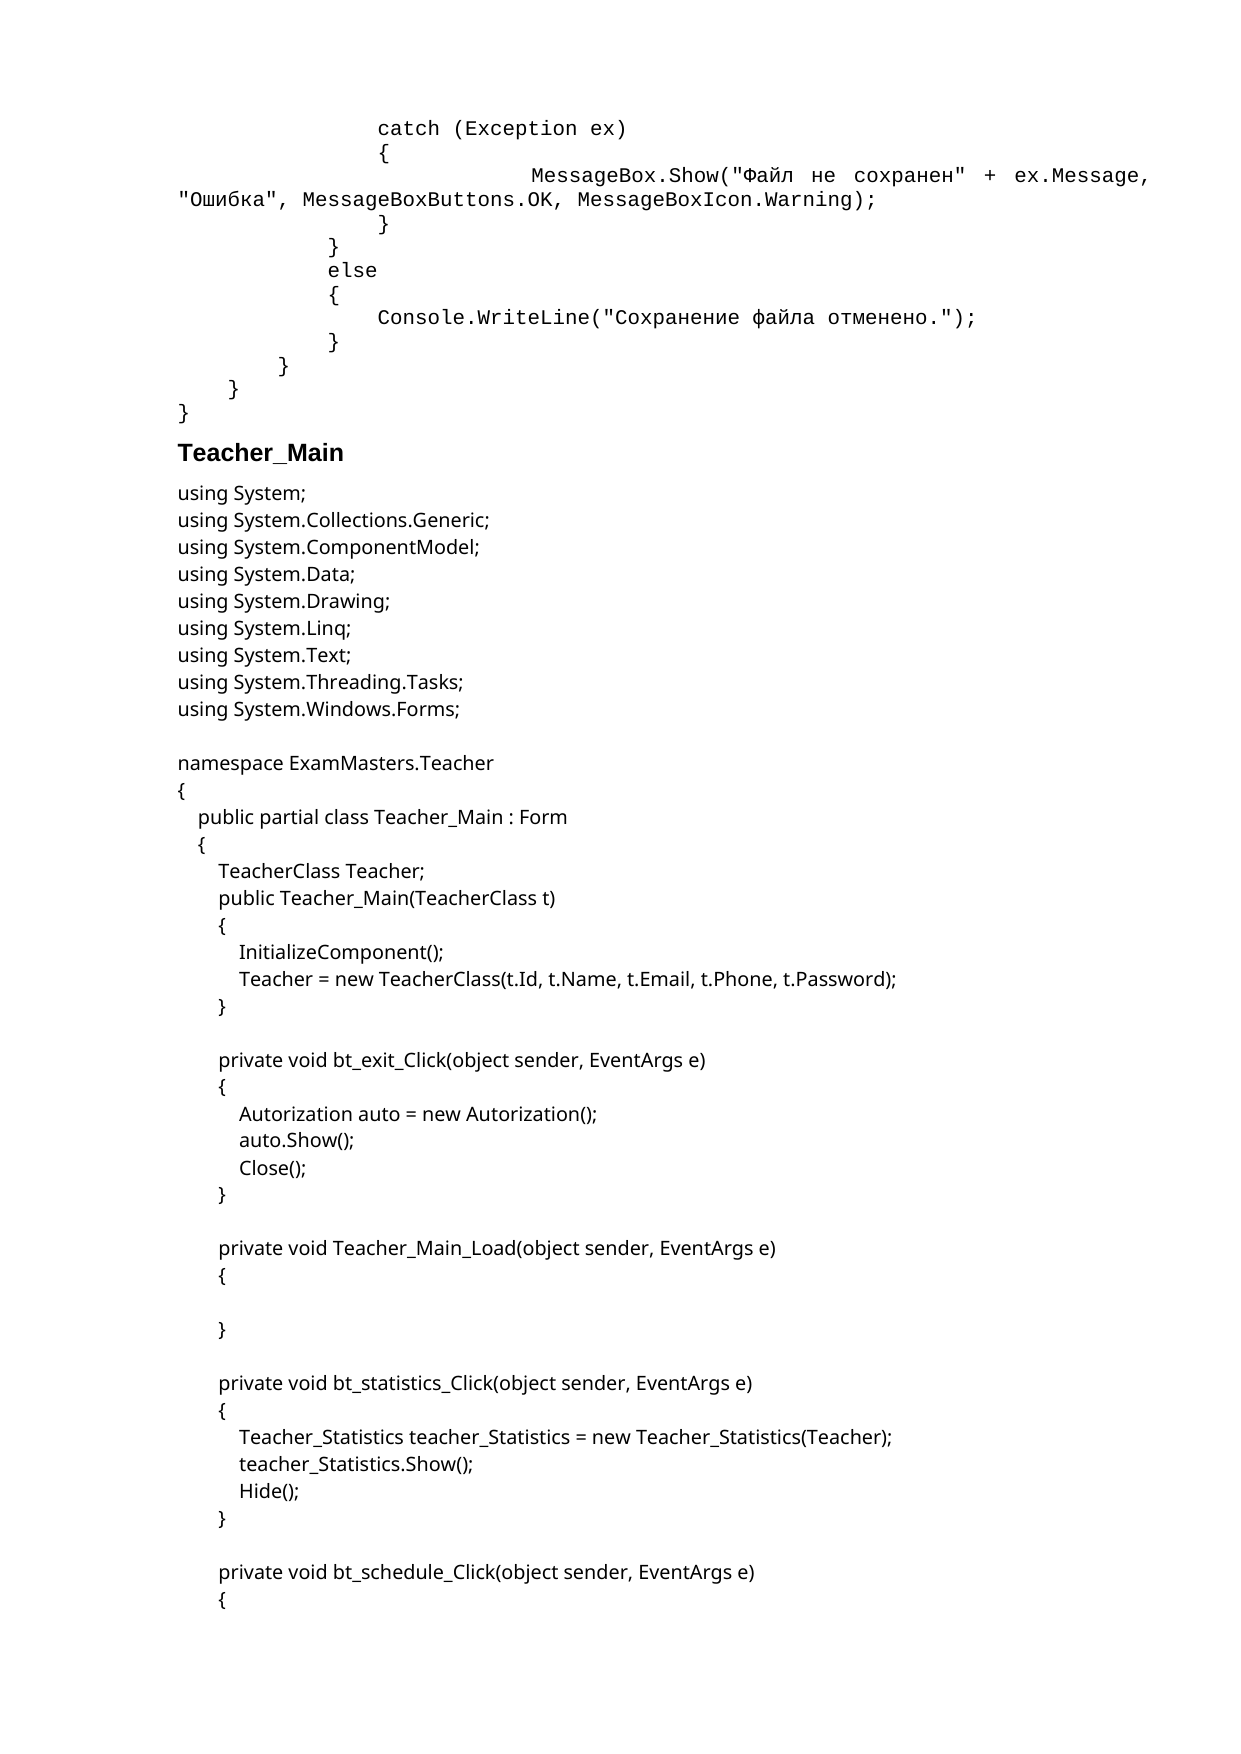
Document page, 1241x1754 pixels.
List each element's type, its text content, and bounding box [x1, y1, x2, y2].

text private void bt_schedule_Click(object sender, EventArgs e) [177, 1558, 1152, 1585]
text Teacher = new TeacherClass(t.Id, t.Name, t.Email, t.Phone, t.Password); [177, 965, 1152, 992]
text Autorization auto = new Autorization(); [177, 1100, 1152, 1127]
text { [177, 142, 1152, 165]
text else [177, 260, 1152, 284]
text using System.Windows.Forms; [177, 695, 1152, 722]
text { [177, 284, 1152, 307]
text Teacher_Statistics teacher_Statistics = new Teacher_Statistics(Teacher); [177, 1423, 1152, 1451]
text } [177, 1316, 1152, 1343]
text namespace ExamMasters.Teacher [177, 749, 1152, 776]
text teacher_Statistics.Show(); [177, 1451, 1152, 1477]
text { [177, 1585, 1152, 1612]
text private void Teacher_Main_Load(object sender, EventArgs e) [177, 1235, 1152, 1262]
text } [177, 354, 1152, 378]
text } [177, 331, 1152, 354]
text { [177, 830, 1152, 857]
text using System; [177, 479, 1152, 506]
text Hide(); [177, 1477, 1152, 1504]
text } [177, 1181, 1152, 1208]
text } [177, 236, 1152, 260]
text using System.ComponentModel; [177, 533, 1152, 560]
text using System.Collections.Generic; [177, 506, 1152, 533]
text } [177, 402, 1152, 426]
text Close(); [177, 1154, 1152, 1181]
text { [177, 1397, 1152, 1423]
text { [177, 911, 1152, 938]
text public Teacher_Main(TeacherClass t) [177, 884, 1152, 911]
text } [177, 378, 1152, 402]
text using System.Data; [177, 560, 1152, 587]
text { [177, 1073, 1152, 1100]
text Teacher_Main [177, 438, 1152, 467]
text { [177, 1262, 1152, 1289]
text public partial class Teacher_Main : Form [177, 803, 1152, 830]
text } [177, 1504, 1152, 1531]
text private void bt_statistics_Click(object sender, EventArgs e) [177, 1369, 1152, 1397]
text } [177, 992, 1152, 1019]
text catch (Exception ex) [177, 118, 1152, 142]
text private void bt_exit_Click(object sender, EventArgs e) [177, 1046, 1152, 1073]
text using System.Threading.Tasks; [177, 668, 1152, 695]
text using System.Linq; [177, 614, 1152, 641]
text MessageBox.Show("Файл не сохранен" + ex.Message, "Ошибка", MessageBoxButtons.OK, MessageBoxIcon.Warning); [177, 165, 1152, 213]
text Console.WriteLine("Сохранение файла отменено."); [177, 307, 1152, 331]
text using System.Drawing; [177, 587, 1152, 614]
text InitializeComponent(); [177, 938, 1152, 965]
text } [177, 213, 1152, 236]
text TeacherClass Teacher; [177, 857, 1152, 884]
text auto.Show(); [177, 1127, 1152, 1154]
text using System.Text; [177, 641, 1152, 668]
text { [177, 776, 1152, 803]
